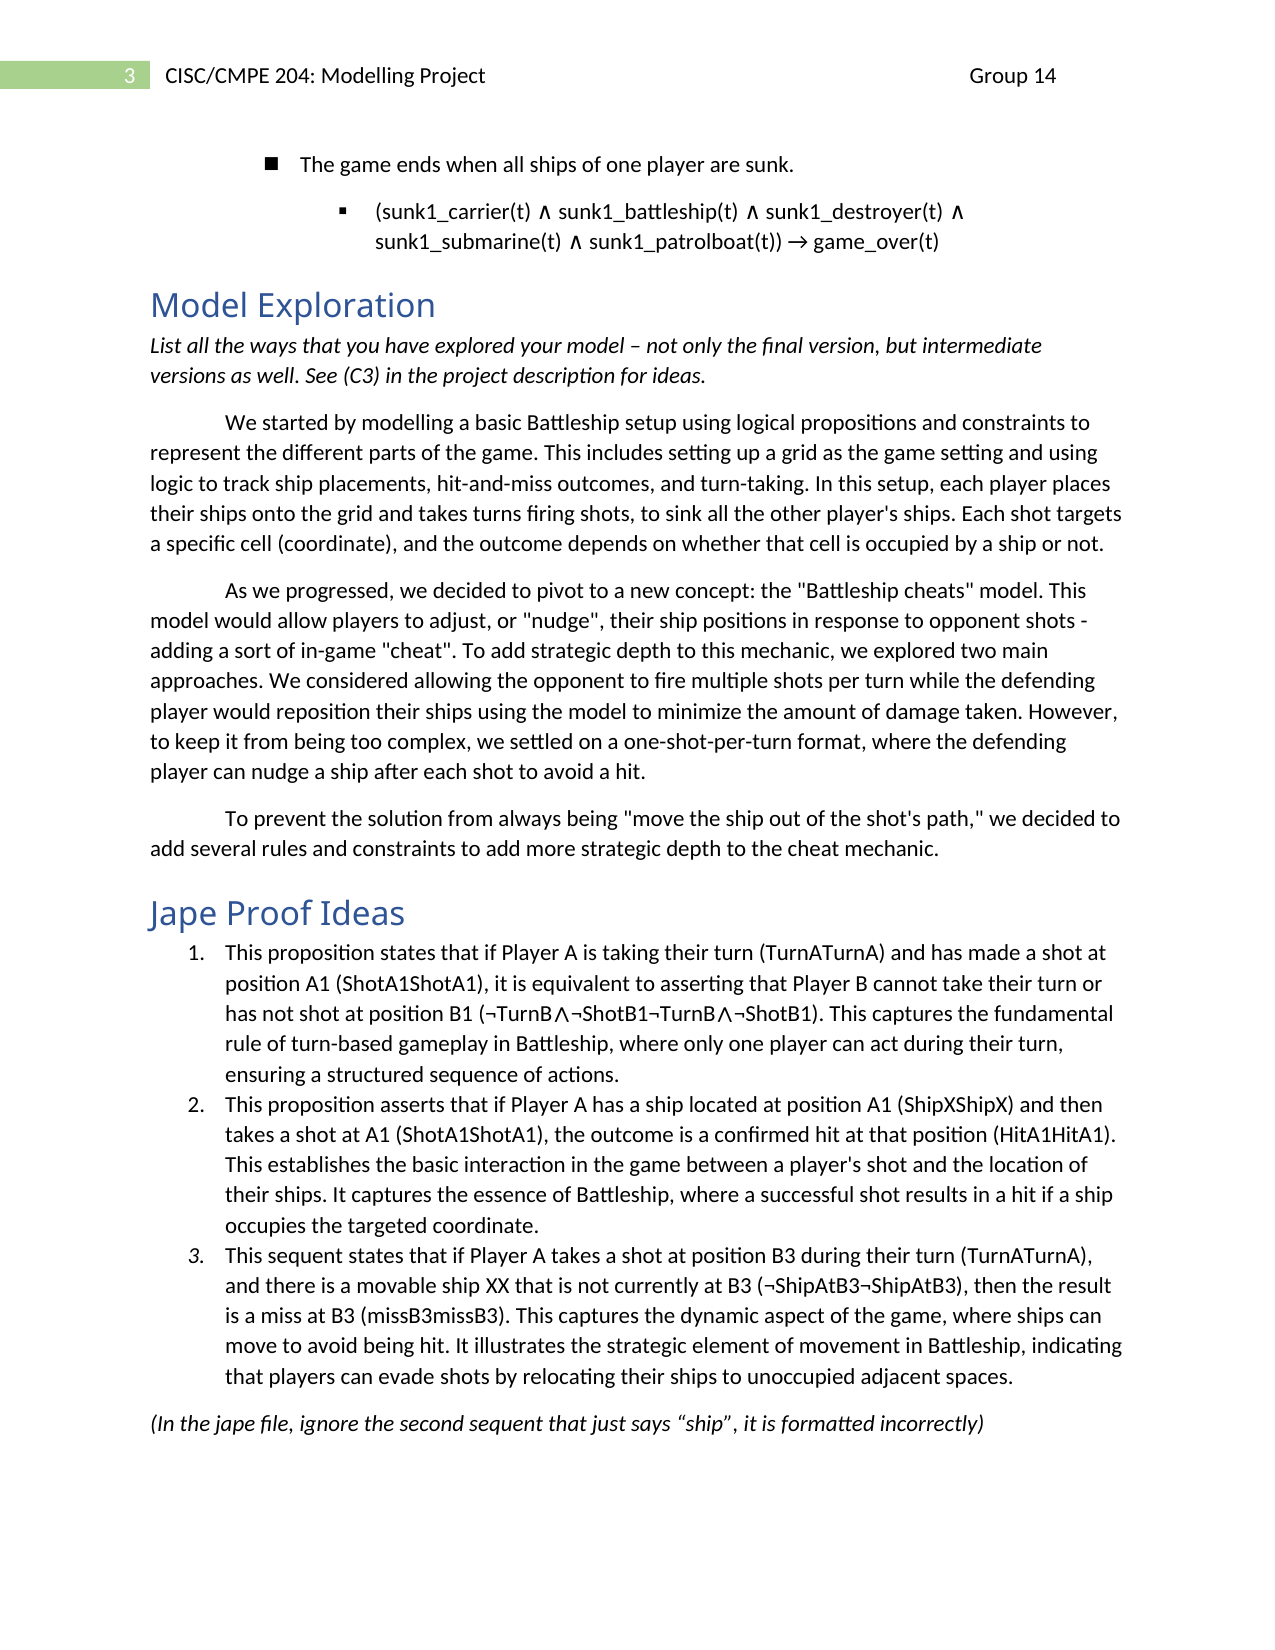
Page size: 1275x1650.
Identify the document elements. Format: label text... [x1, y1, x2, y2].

text As we progressed, we decided to pivot to a new concept: the "Battleship cheats" model. This model would allow players to adjust, or "nudge", their ship positions in response to opponent shots - adding a sort of in-game "cheat". To add strategic depth to this mechanic, we explored two main approaches. We considered allowing the opponent to fire multiple shots per turn while the defending player would reposition their ships using the model to minimize the amount of damage taken. However, to keep it from being too complex, we settled on a one-shot-per-turn format, where the defending player can nudge a ship after each shot to avoid a hit. [150, 576, 1125, 785]
text To prevent the solution from always being "move the ship out of the shot's path," we decided to add several rules and constraints to add more strategic depth to the cheat mechanic. [150, 804, 1125, 862]
text (In the jape file, ignore the second sequent that just says “ship”, it is formatted incorrectly) [150, 1409, 1125, 1437]
text List all the ways that you have explored your model – not only the final version, but intermediate versions as well. See (C3) in the project description for ideas. [150, 331, 1125, 389]
list The game ends when all ships of one player are sunk. [262, 150, 1125, 178]
list (sunk1_carrier(t) ∧ sunk1_battleship(t) ∧ sunk1_destroyer(t) ∧ sunk1_submarine(t) ∧ sunk1_patrolboat(t)) → game_over(t) [337, 197, 1125, 255]
list This proposition asserts that if Player A has a ship located at position A1 (ShipXShipX) and then takes a shot at A1 (ShotA1ShotA1), the outcome is a confirmed hit at that position (HitA1HitA1). This establishes the basic interaction in the game between a player's shot and the location of their ships. It captures the essence of Battleship, where a successful shot results in a hit if a ship occupies the targeted coordinate. [187, 1090, 1125, 1239]
list This sequent states that if Player A takes a shot at position B3 during their turn (TurnATurnA), and there is a movable ship XX that is not currently at B3 (¬ShipAtB3¬ShipAtB3), then the result is a miss at B3 (missB3missB3). This captures the dynamic aspect of the game, where ships can move to avoid being hit. It illustrates the strategic element of movement in Battleship, indicating that players can evade shots by relocating their ships to unoccupied adjacent spaces. [187, 1241, 1125, 1390]
subtitle Jape Proof Ideas [150, 889, 1125, 935]
list This proposition states that if Player A is taking their turn (TurnATurnA) and has made a shot at position A1 (ShotA1ShotA1), it is equivalent to asserting that Player B cannot take their turn or has not shot at position B1 (¬TurnB∧¬ShotB1¬TurnB∧¬ShotB1). This captures the fundamental rule of turn-based gameplay in Battleship, where only one player can act during their turn, ensuring a structured sequence of actions. [187, 938, 1125, 1088]
subtitle Model Exploration [150, 282, 1125, 328]
text We started by modelling a basic Battleship setup using logical propositions and constraints to represent the different parts of the game. This includes setting up a grid as the game setting and using logic to track ship placements, hit-and-miss outcomes, and turn-taking. In this setup, each player places their ships onto the grid and takes turns firing shots, to sink all the other player's ships. Each shot targets a specific cell (coordinate), and the outcome depends on whether that cell is occupied by a ship or not. [150, 408, 1125, 557]
